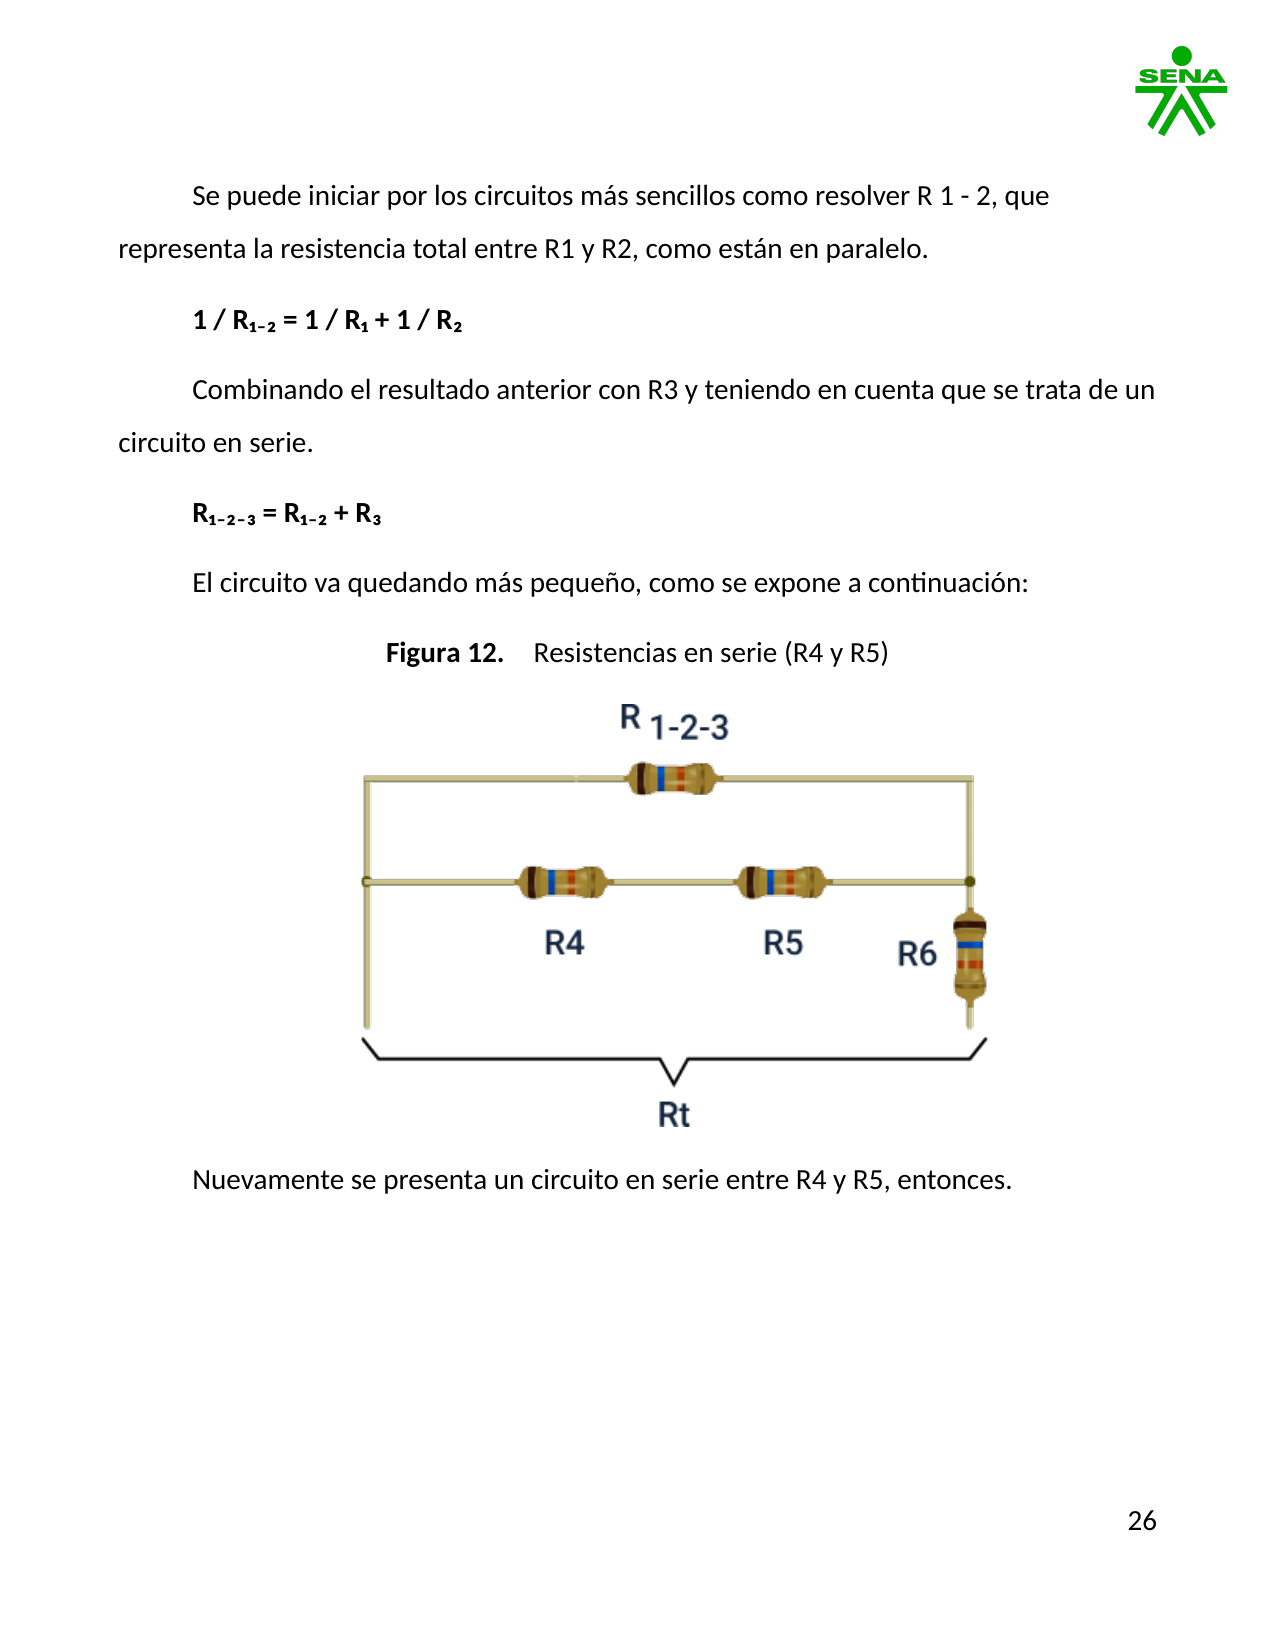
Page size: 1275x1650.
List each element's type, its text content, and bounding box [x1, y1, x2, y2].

text R₁₋₂₋₃ = R₁₋₂ + R₃ [118, 494, 1157, 530]
picture [361, 704, 988, 1127]
text Resistencias en serie (R4 y R5) [118, 634, 1157, 670]
text 1 / R₁₋₂ = 1 / R₁ + 1 / R₂ [118, 301, 1157, 336]
text Combinando el resultado anterior con R3 y teniendo en cuenta que se trata de un circuito en serie. [118, 371, 1157, 460]
text Nuevamente se presenta un circuito en serie entre R4 y R5, entonces. [118, 1161, 1157, 1197]
picture [1135, 46, 1228, 136]
text Se puede iniciar por los circuitos más sencillos como resolver R 1 - 2, que representa la resistencia total entre R1 y R2, como están en paralelo. [118, 177, 1157, 266]
text El circuito va quedando más pequeño, como se expone a continuación: [118, 564, 1157, 600]
